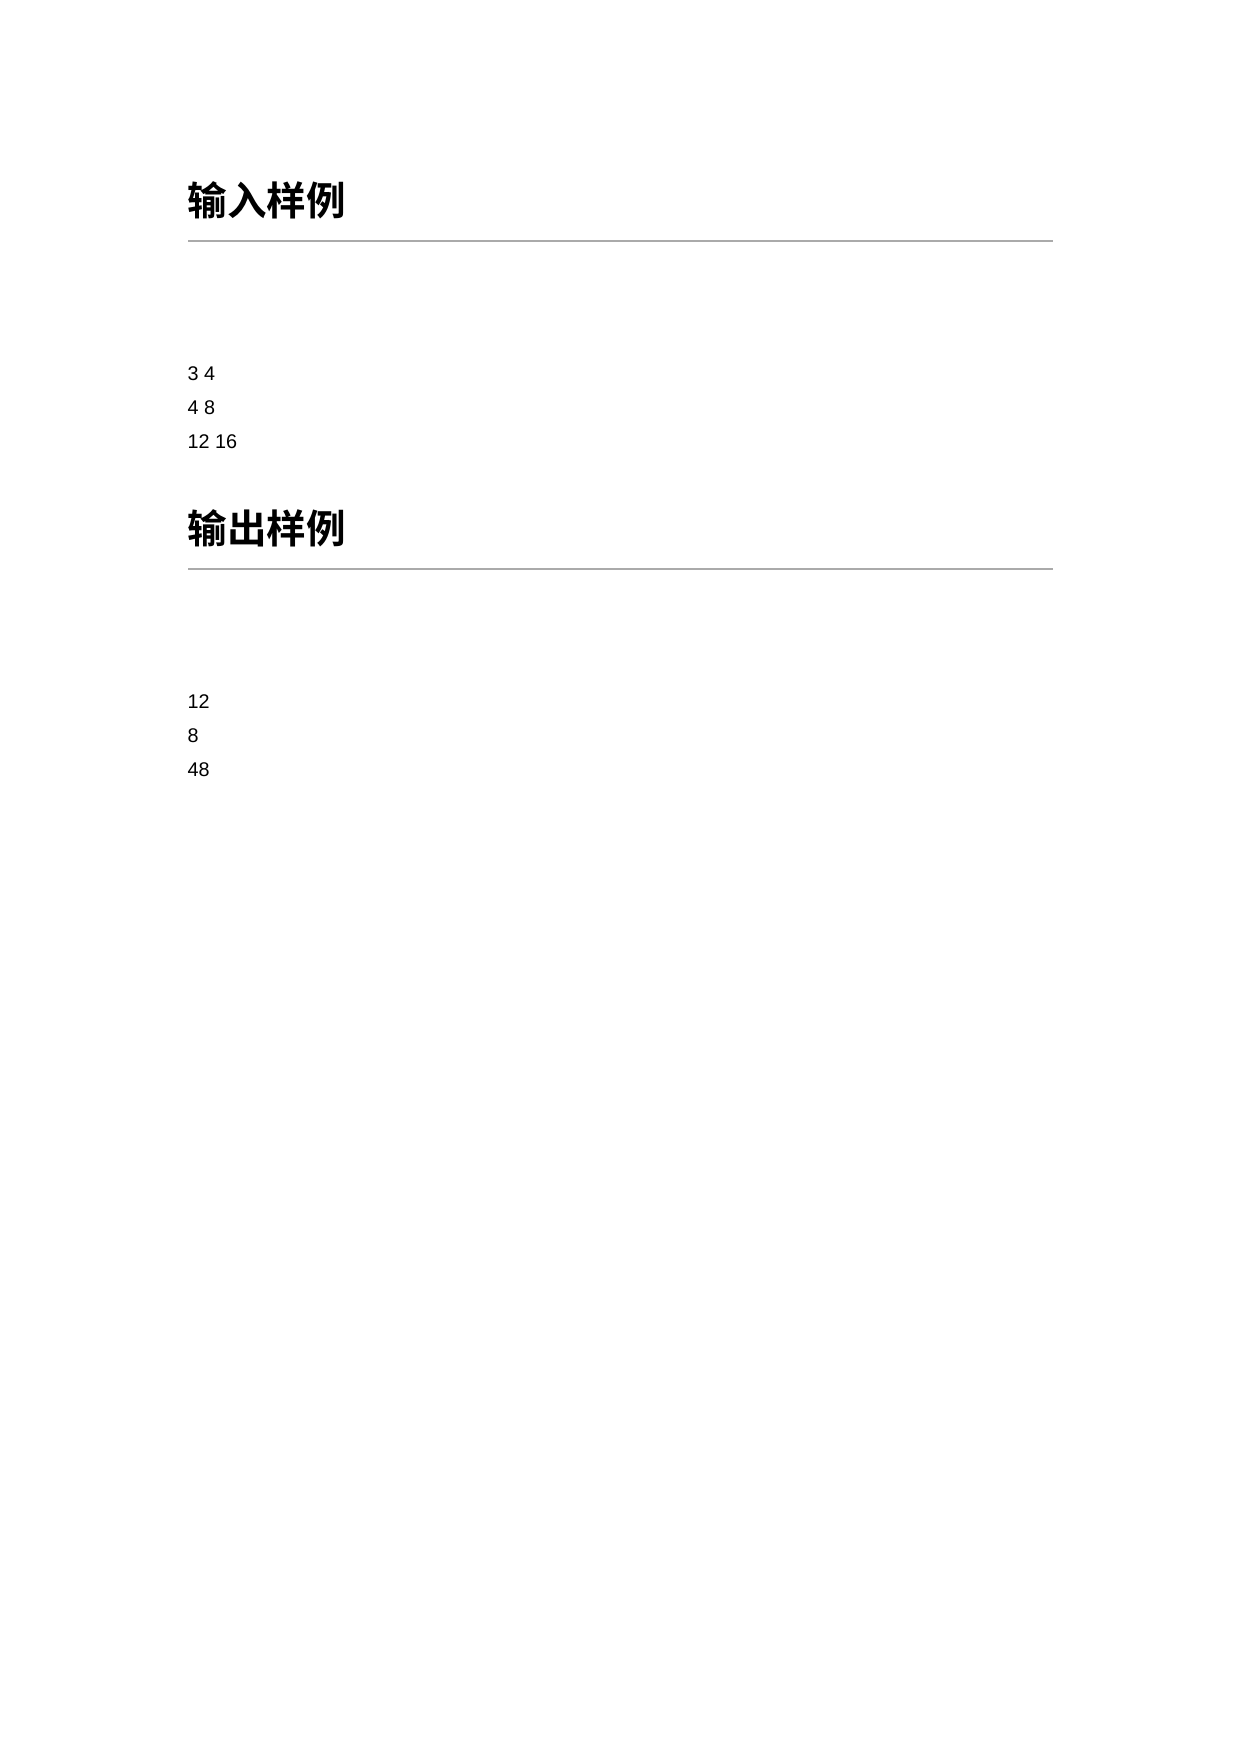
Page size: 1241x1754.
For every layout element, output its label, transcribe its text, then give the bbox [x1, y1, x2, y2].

text 12 8 48 [187, 685, 1053, 787]
subtitle 输入样例 [187, 164, 1053, 242]
subtitle 输出样例 [187, 492, 1053, 570]
text 3 4 4 8 12 16 [187, 356, 1053, 458]
